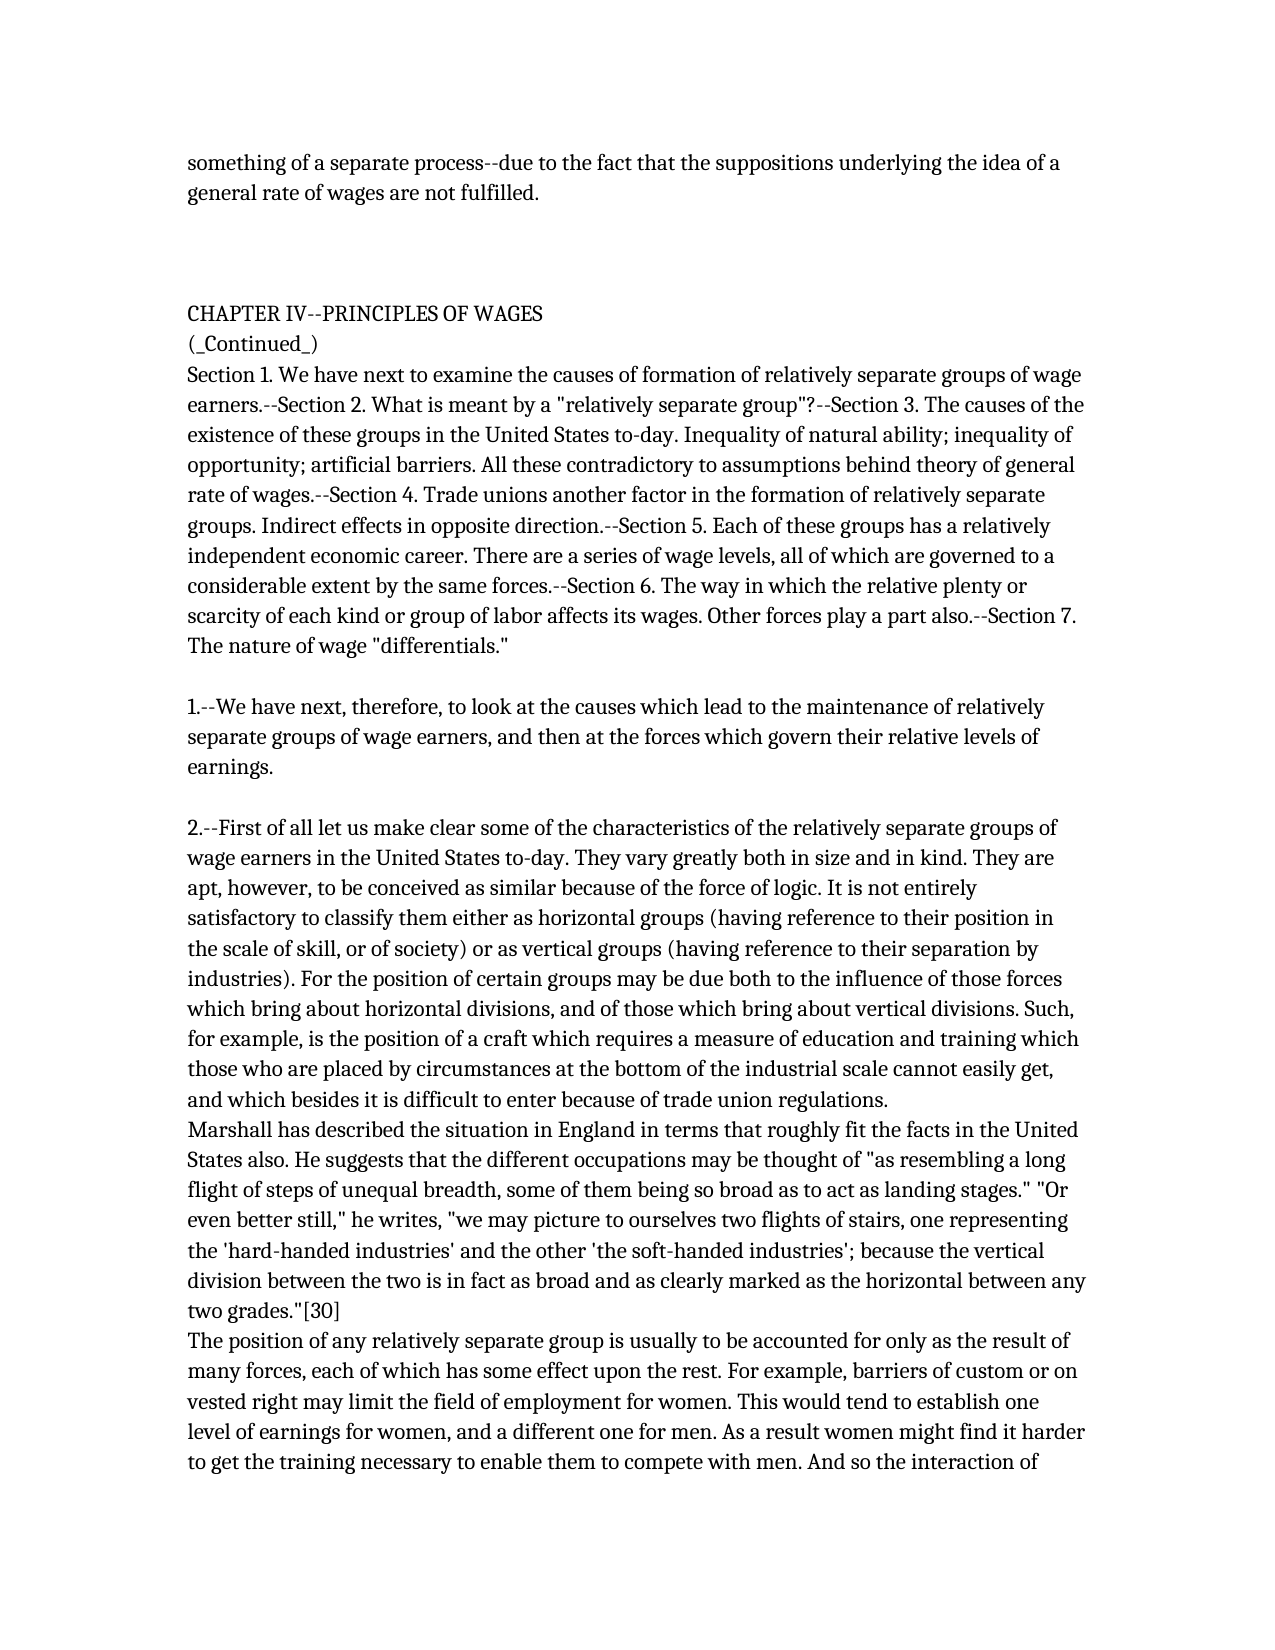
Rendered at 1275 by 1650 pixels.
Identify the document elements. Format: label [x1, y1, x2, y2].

text [187, 150, 1087, 1475]
